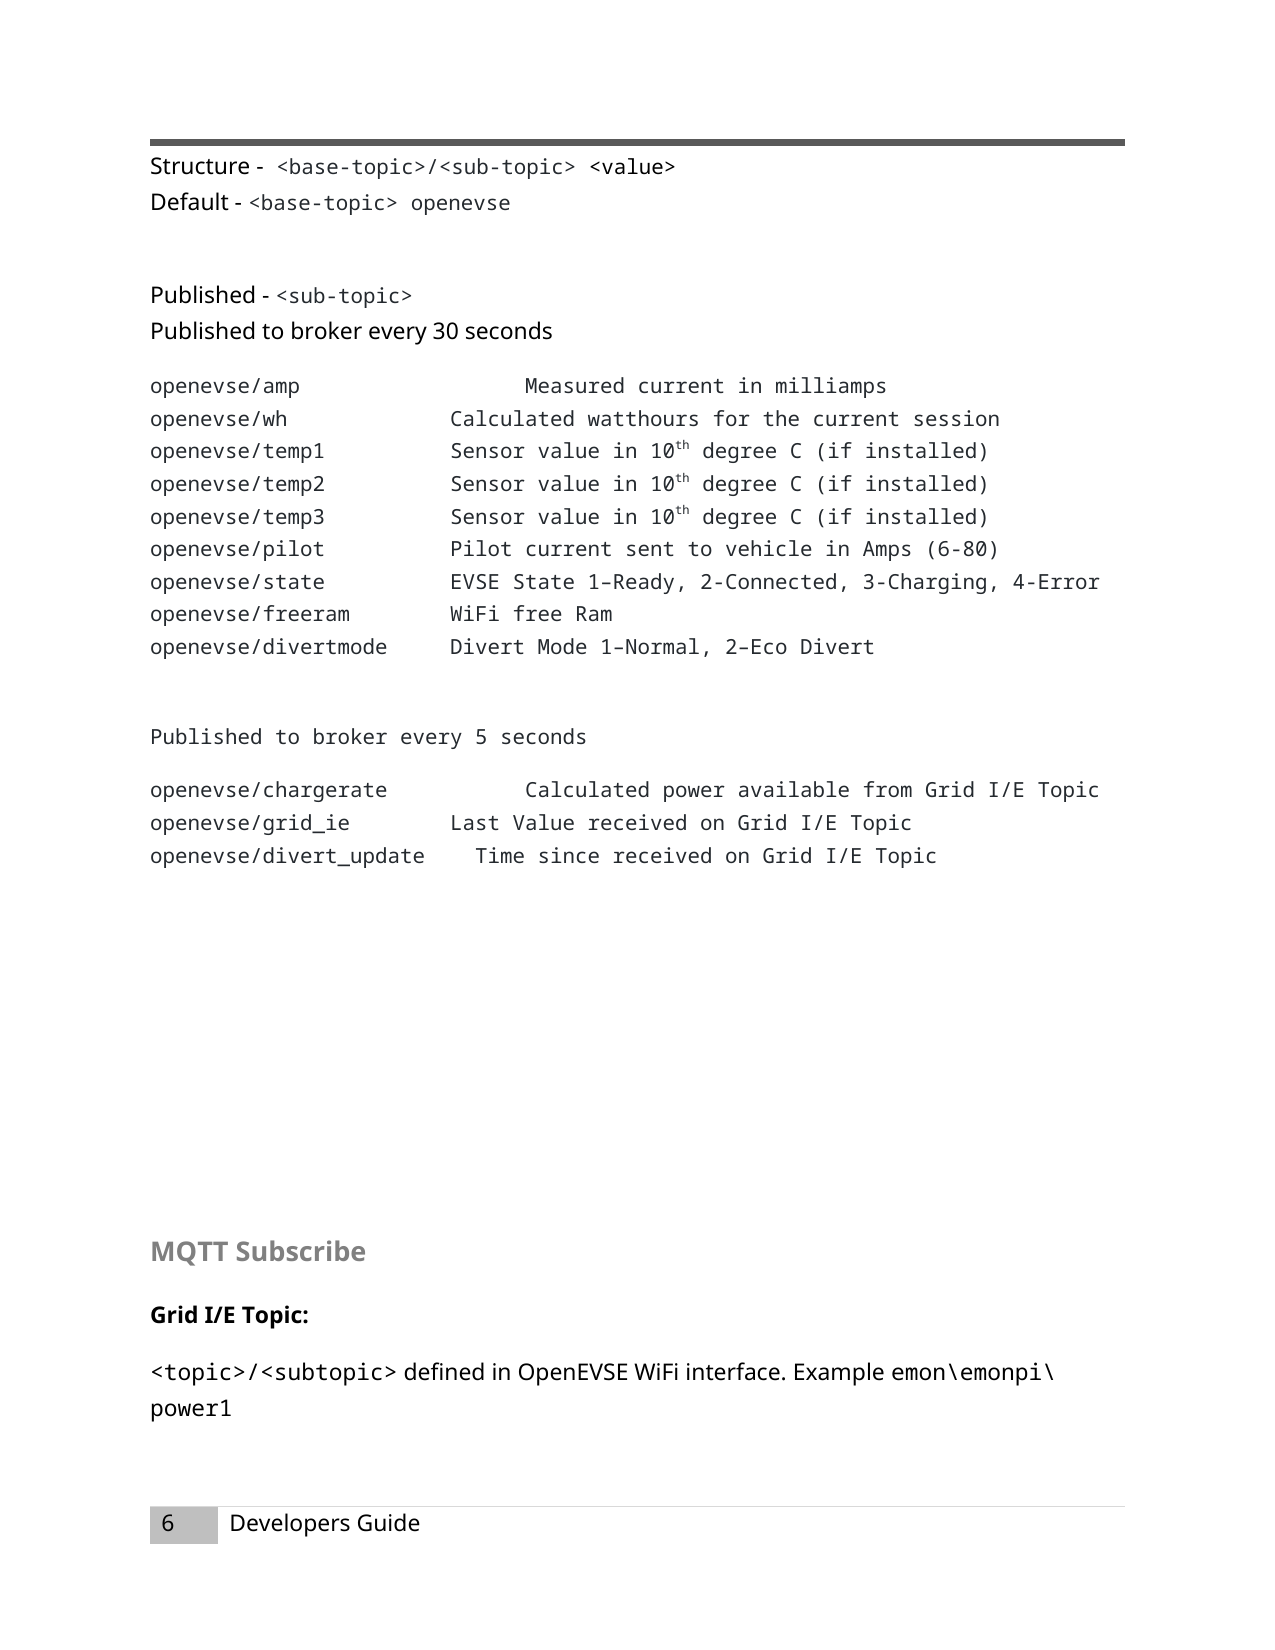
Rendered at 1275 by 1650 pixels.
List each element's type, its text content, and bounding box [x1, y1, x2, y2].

text openevse/chargerate Calculated power available from Grid I/E Topic openevse/grid_ie Last Value received on Grid I/E Topic openevse/divert_update Time since received on Grid I/E Topic [150, 776, 1125, 869]
text Published - <sub-topic> Published to broker every 30 seconds [150, 279, 1125, 346]
text Grid I/E Topic: [150, 1299, 1125, 1330]
text openevse/amp Measured current in milliamps openevse/wh Calculated watthours for the current session openevse/temp1 Sensor value in 10th degree C (if installed) openevse/temp2 Sensor value in 10th degree C (if installed) openevse/temp3 Sensor value in 10th degree C (if installed) openevse/pilot Pilot current sent to vehicle in Amps (6-80) openevse/state EVSE State 1–Ready, 2-Connected, 3-Charging, 4-Error openevse/freeram WiFi free Ram openevse/divertmode Divert Mode 1–Normal, 2–Eco Divert [150, 371, 1125, 697]
text Published to broker every 5 seconds [150, 722, 1125, 751]
text <topic>/<subtopic> defined in OpenEVSE WiFi interface. Example emon\emonpi\power1 [150, 1356, 1125, 1423]
text Structure - <base-topic>/<sub-topic> <value> Default - <base-topic> openevse [150, 150, 1125, 253]
subtitle MQTT Subscribe [150, 1233, 1125, 1269]
